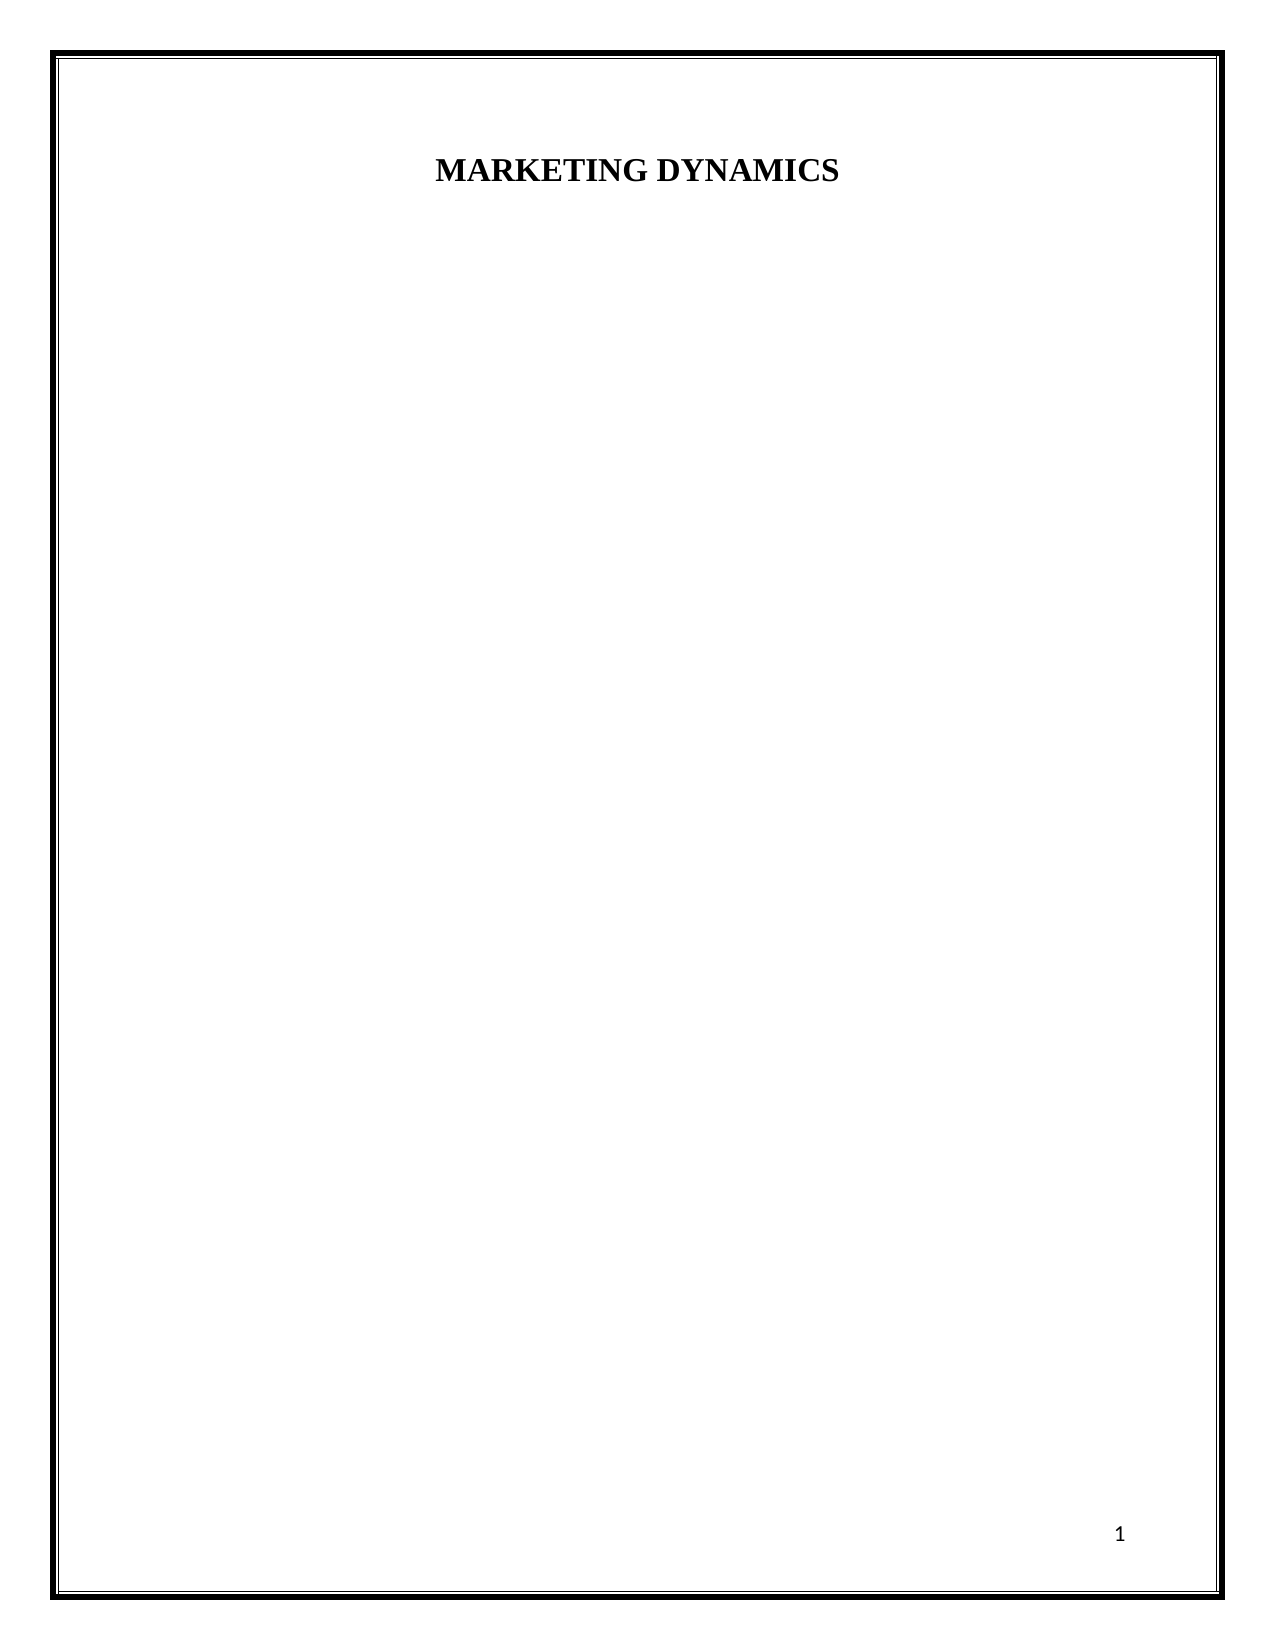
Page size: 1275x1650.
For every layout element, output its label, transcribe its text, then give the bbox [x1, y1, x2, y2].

text MARKETING DYNAMICS [150, 150, 1125, 188]
